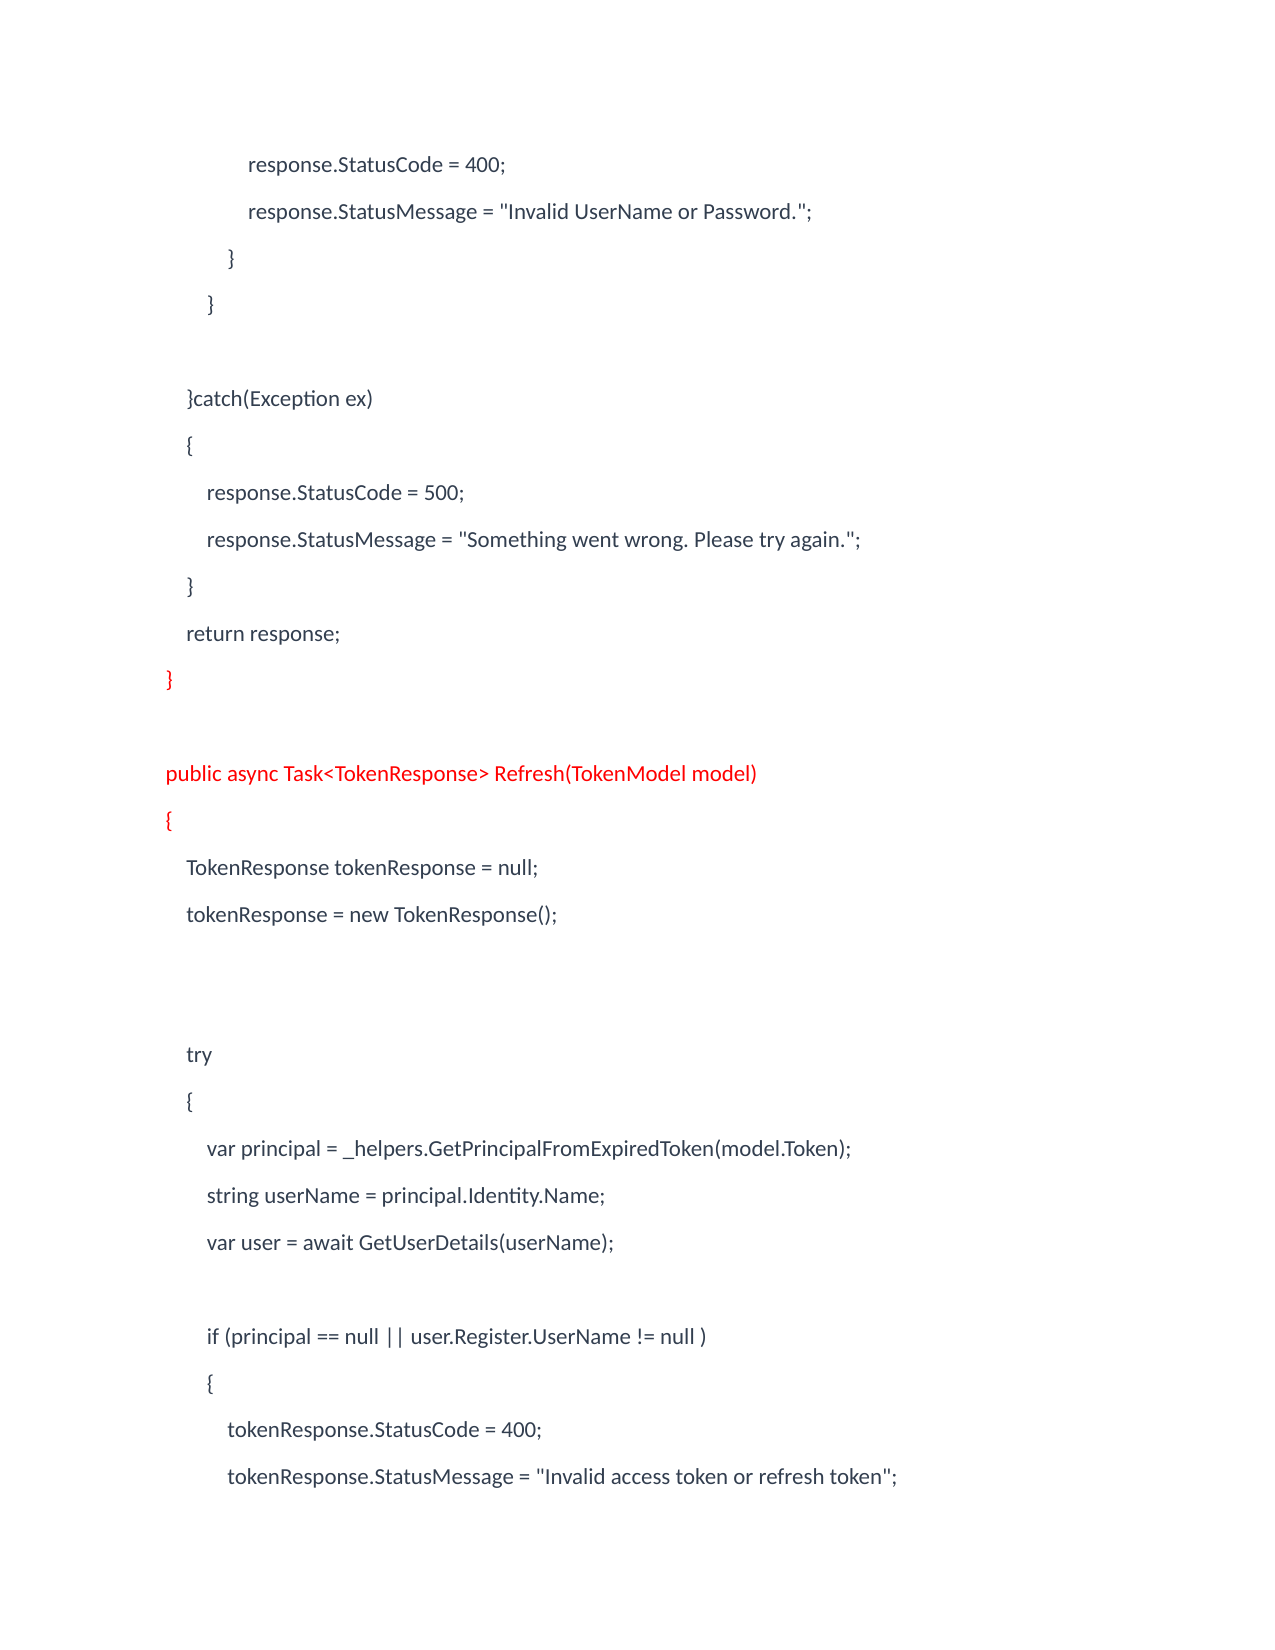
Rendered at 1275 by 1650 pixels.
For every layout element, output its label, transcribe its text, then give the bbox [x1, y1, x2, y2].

text { [150, 1369, 1125, 1397]
text TokenResponse tokenResponse = null; [150, 853, 1125, 881]
text { [150, 806, 1125, 834]
text }catch(Exception ex) [150, 384, 1125, 412]
text public async Task<TokenResponse> Refresh(TokenModel model) [150, 759, 1125, 787]
text var principal = _helpers.GetPrincipalFromExpiredToken(model.Token); [150, 1134, 1125, 1162]
text if (principal == null || user.Register.UserName != null ) [150, 1322, 1125, 1350]
text tokenResponse.StatusCode = 400; [150, 1416, 1125, 1444]
text string userName = principal.Identity.Name; [150, 1181, 1125, 1209]
text } [150, 244, 1125, 272]
text { [150, 1087, 1125, 1116]
text response.StatusMessage = "Invalid UserName or Password."; [150, 197, 1125, 225]
text tokenResponse = new TokenResponse(); [150, 900, 1125, 928]
text var user = await GetUserDetails(userName); [150, 1228, 1125, 1256]
text response.StatusCode = 500; [150, 478, 1125, 506]
text return response; [150, 619, 1125, 647]
text response.StatusMessage = "Something went wrong. Please try again."; [150, 525, 1125, 553]
text try [150, 1041, 1125, 1069]
text { [150, 431, 1125, 459]
text response.StatusCode = 400; [150, 150, 1125, 178]
text } [150, 666, 1125, 694]
text } [150, 291, 1125, 319]
text } [150, 572, 1125, 600]
text tokenResponse.StatusMessage = "Invalid access token or refresh token"; [150, 1462, 1125, 1491]
